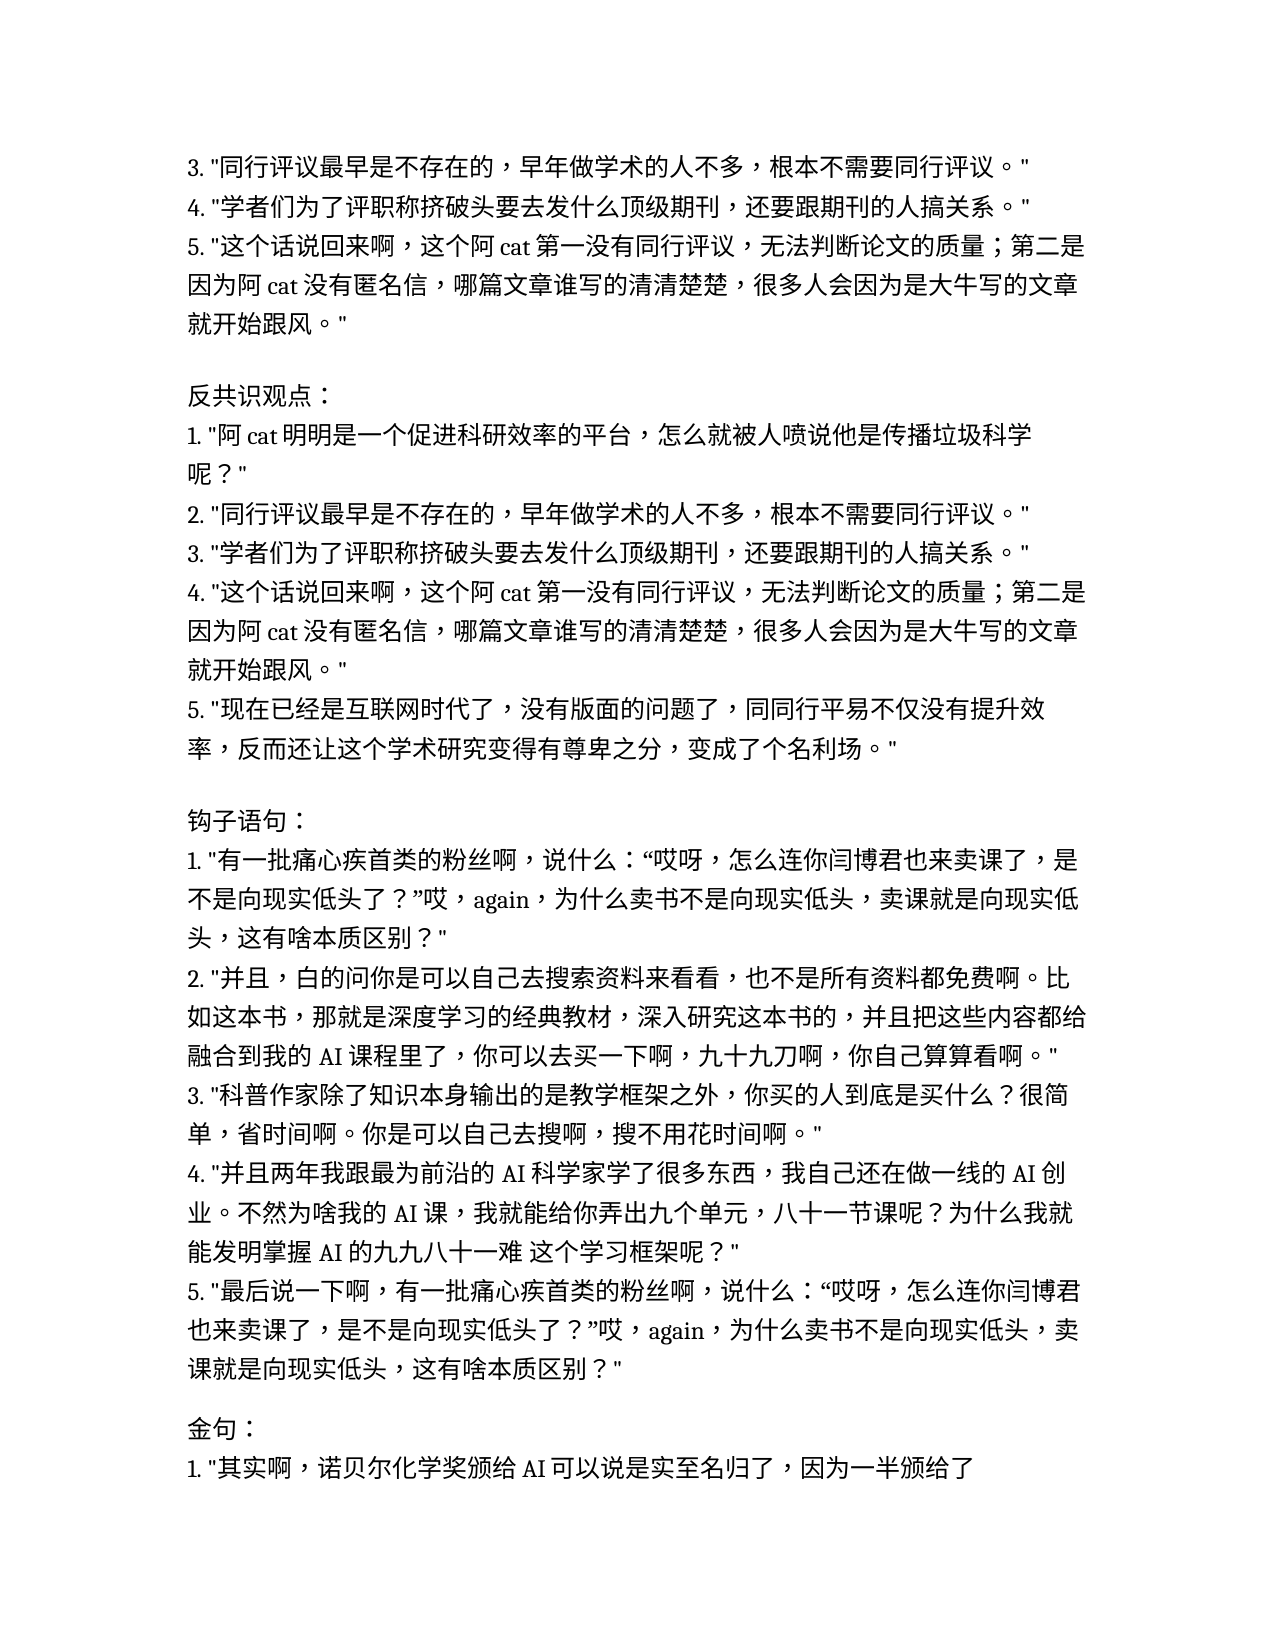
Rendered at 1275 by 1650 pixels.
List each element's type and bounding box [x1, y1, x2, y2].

text [187, 1412, 1087, 1485]
text [187, 150, 1087, 1386]
